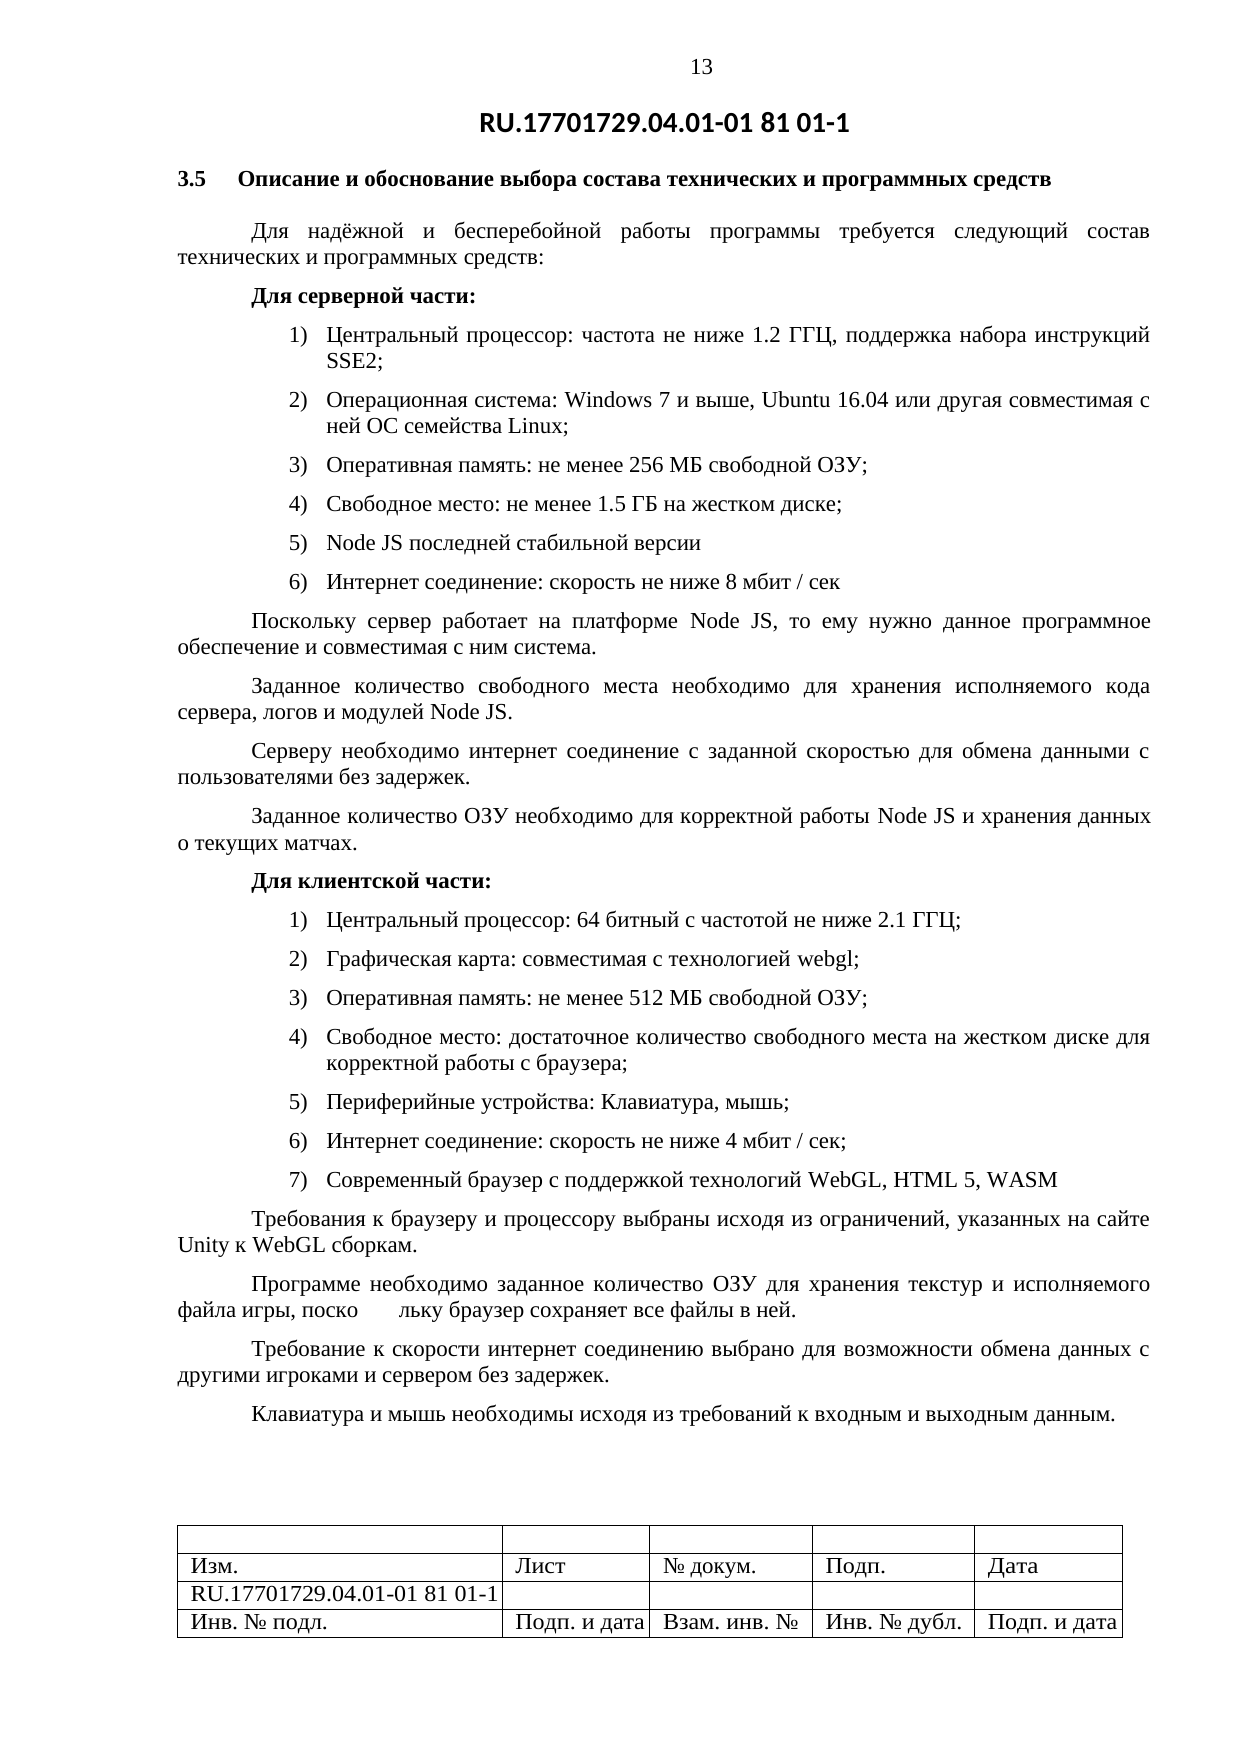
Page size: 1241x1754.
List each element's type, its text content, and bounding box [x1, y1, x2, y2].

list Оперативная память: не менее 512 МБ свободной ОЗУ; [288, 984, 1152, 1010]
text Для надёжной и бесперебойной работы программы требуется следующий состав технических и программных средств: [177, 217, 1152, 269]
list Центральный процессор: частота не ниже 1.2 ГГЦ, поддержка набора инструкций SSE2; [288, 321, 1152, 373]
text Клавиатура и мышь необходимы исходя из требований к входным и выходным данным. [177, 1400, 1152, 1427]
list Графическая карта: совместимая с технологией webgl; [288, 945, 1152, 972]
text Заданное количество ОЗУ необходимо для корректной работы Node JS и хранения данных о текущих матчах. [177, 802, 1152, 855]
list Оперативная память: не менее 256 МБ свободной ОЗУ; [288, 451, 1152, 478]
subtitle Описание и обоснование выбора состава технических и программных средств [177, 165, 1152, 191]
text Программе необходимо заданное количество ОЗУ для хранения текстур и исполняемого файла игры, поско льку браузер сохраняет все файлы в ней. [177, 1270, 1152, 1323]
text Поскольку сервер работает на платформе Node JS, то ему нужно данное программное обеспечение и совместимая с ним система. [177, 607, 1152, 659]
list Операционная система: Windows 7 и выше, Ubuntu 16.04 или другая совместимая с ней ОС семейства Linux; [288, 386, 1152, 439]
list Node JS последней стабильной версии [288, 529, 1152, 555]
text Заданное количество свободного места необходимо для хранения исполняемого кода сервера, логов и модулей Node JS. [177, 672, 1152, 724]
text Для серверной части: [177, 282, 1152, 308]
text Для клиентской части: [177, 867, 1152, 894]
text Требования к браузеру и процессору выбраны исходя из ограничений, указанных на сайте Unity к WebGL сборкам. [177, 1205, 1152, 1257]
list Свободное место: достаточное количество свободного места на жестком диске для корректной работы с браузера; [288, 1023, 1152, 1076]
text Серверу необходимо интернет соединение с заданной скоростью для обмена данными с пользователями без задержек. [177, 737, 1152, 790]
list Интернет соединение: скорость не ниже 8 мбит / сек [288, 568, 1152, 594]
list Интернет соединение: скорость не ниже 4 мбит / сек; [288, 1127, 1152, 1153]
list Свободное место: не менее 1.5 ГБ на жестком диске; [288, 490, 1152, 516]
list Периферийные устройства: Клавиатура, мышь; [288, 1088, 1152, 1114]
text Требование к скорости интернет соединению выбрано для возможности обмена данных с другими игроками и сервером без задержек. [177, 1335, 1152, 1388]
list Центральный процессор: 64 битный с частотой не ниже 2.1 ГГЦ; [288, 906, 1152, 933]
list Современный браузер с поддержкой технологий WebGL, HTML 5, WASM [288, 1166, 1152, 1192]
